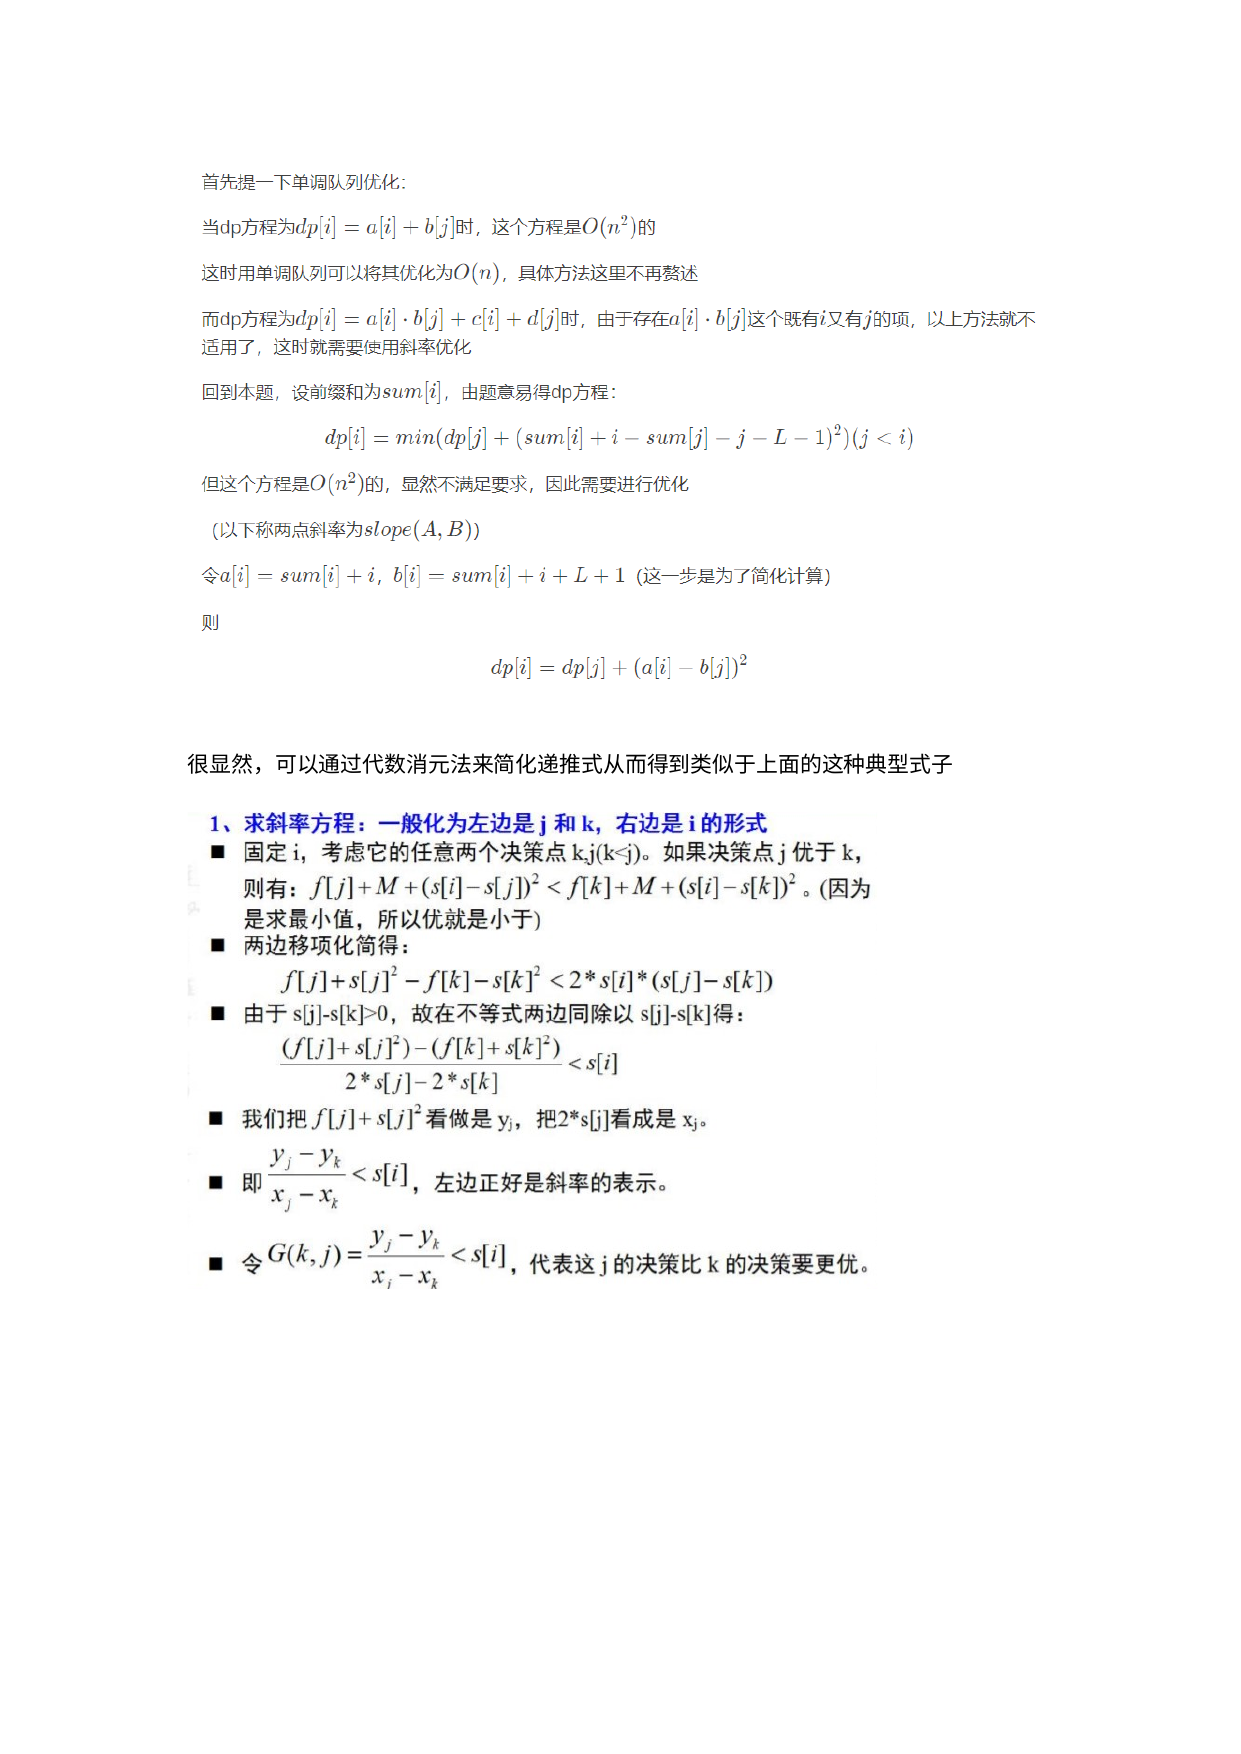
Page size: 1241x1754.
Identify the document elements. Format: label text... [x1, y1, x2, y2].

picture [187, 162, 1053, 696]
picture [187, 812, 878, 1289]
text 很显然，可以通过代数消元法来简化递推式从而得到类似于上面的这种典型式子 [187, 747, 1053, 779]
